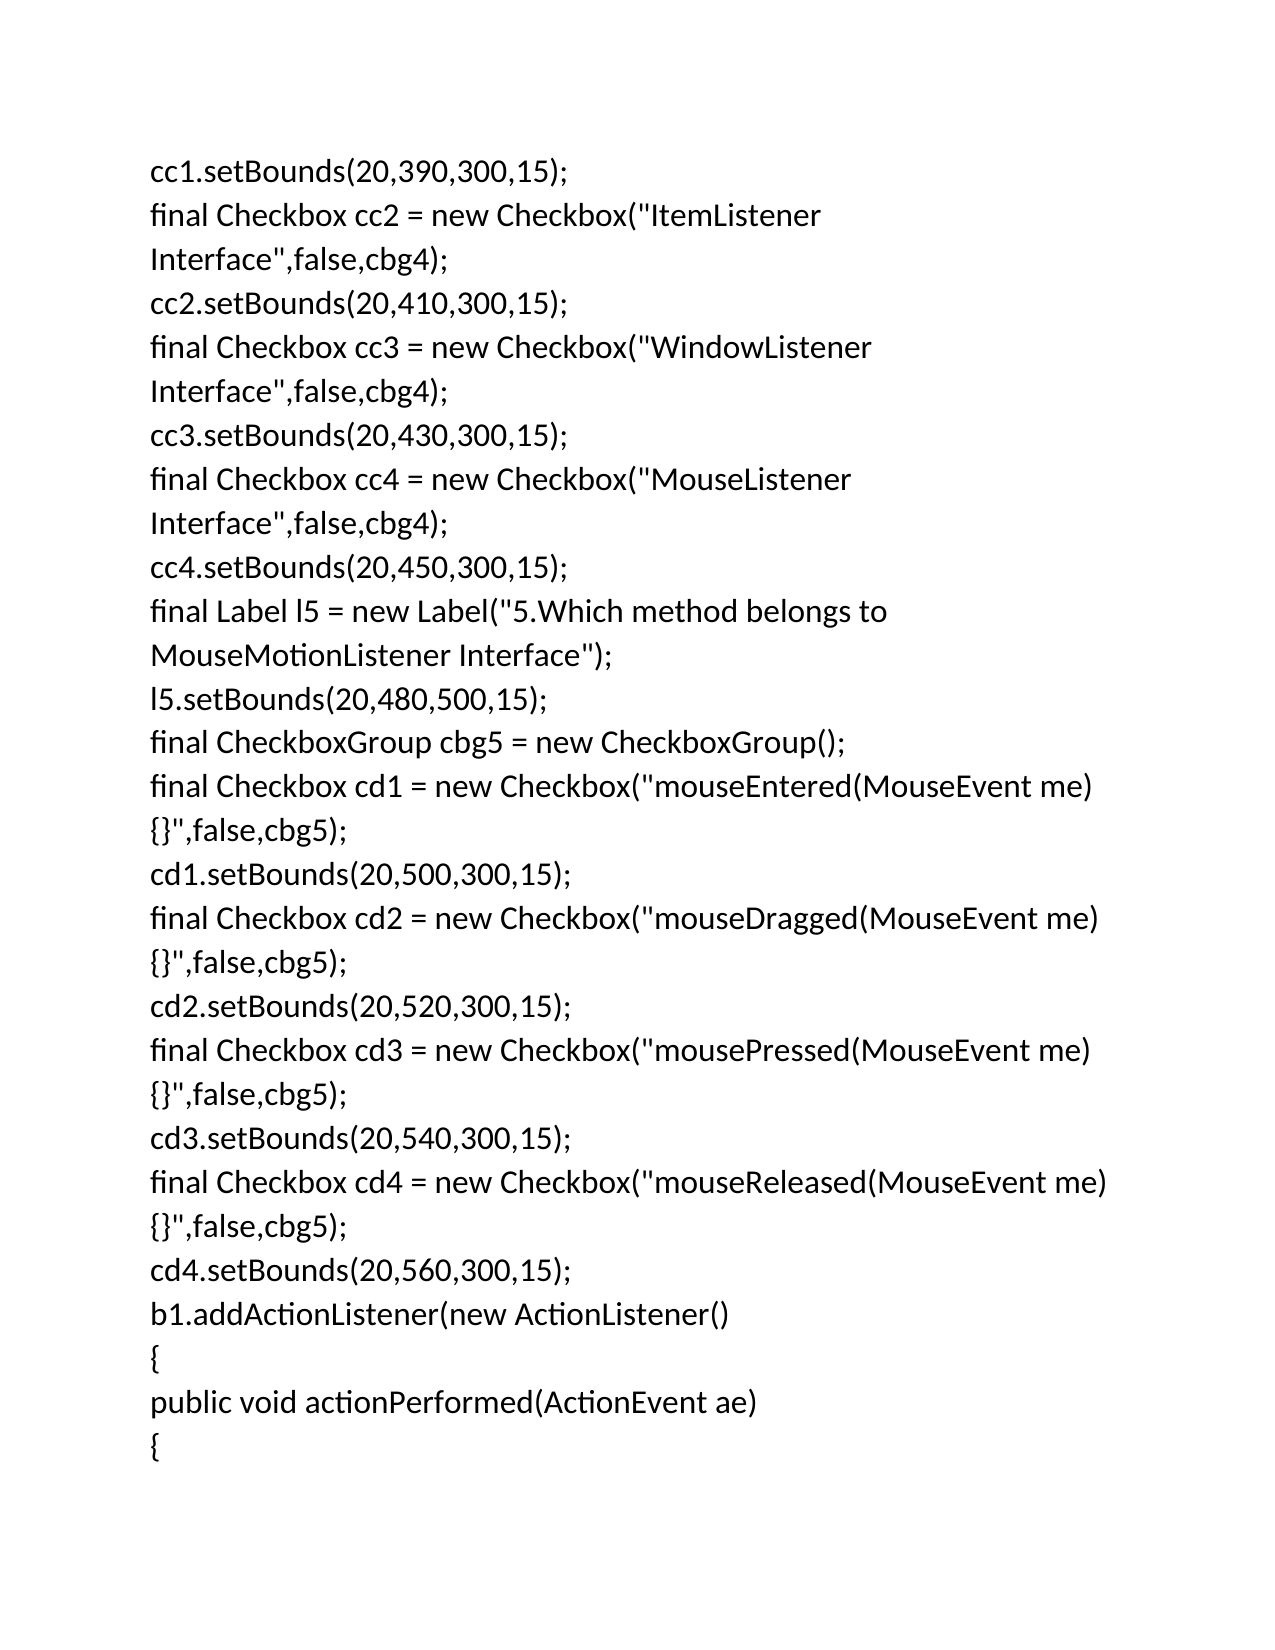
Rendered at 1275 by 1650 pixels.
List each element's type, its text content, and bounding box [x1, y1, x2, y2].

text final Checkbox cc3 = new Checkbox("WindowListener Interface",false,cbg4); [150, 326, 1125, 411]
text cd3.setBounds(20,540,300,15); [150, 1117, 1125, 1158]
text cc1.setBounds(20,390,300,15); [150, 150, 1125, 191]
text cd1.setBounds(20,500,300,15); [150, 853, 1125, 894]
text public void actionPerformed(ActionEvent ae) [150, 1381, 1125, 1422]
text cd2.setBounds(20,520,300,15); [150, 985, 1125, 1026]
text l5.setBounds(20,480,500,15); [150, 677, 1125, 718]
text final Checkbox cd4 = new Checkbox("mouseReleased(MouseEvent me){}",false,cbg5); [150, 1161, 1125, 1246]
text final Checkbox cd3 = new Checkbox("mousePressed(MouseEvent me){}",false,cbg5); [150, 1029, 1125, 1114]
text final CheckboxGroup cbg5 = new CheckboxGroup(); [150, 721, 1125, 762]
text final Checkbox cd1 = new Checkbox("mouseEntered(MouseEvent me){}",false,cbg5); [150, 765, 1125, 850]
text cc4.setBounds(20,450,300,15); [150, 546, 1125, 586]
text final Checkbox cc2 = new Checkbox("ItemListener Interface",false,cbg4); [150, 194, 1125, 279]
text { [150, 1337, 1125, 1378]
text final Checkbox cd2 = new Checkbox("mouseDragged(MouseEvent me){}",false,cbg5); [150, 897, 1125, 982]
text cc2.setBounds(20,410,300,15); [150, 282, 1125, 323]
text { [150, 1425, 1125, 1466]
text final Label l5 = new Label("5.Which method belongs to MouseMotionListener Interface"); [150, 589, 1125, 674]
text cc3.setBounds(20,430,300,15); [150, 414, 1125, 454]
text final Checkbox cc4 = new Checkbox("MouseListener Interface",false,cbg4); [150, 458, 1125, 542]
text cd4.setBounds(20,560,300,15); [150, 1249, 1125, 1290]
text b1.addActionListener(new ActionListener() [150, 1293, 1125, 1334]
